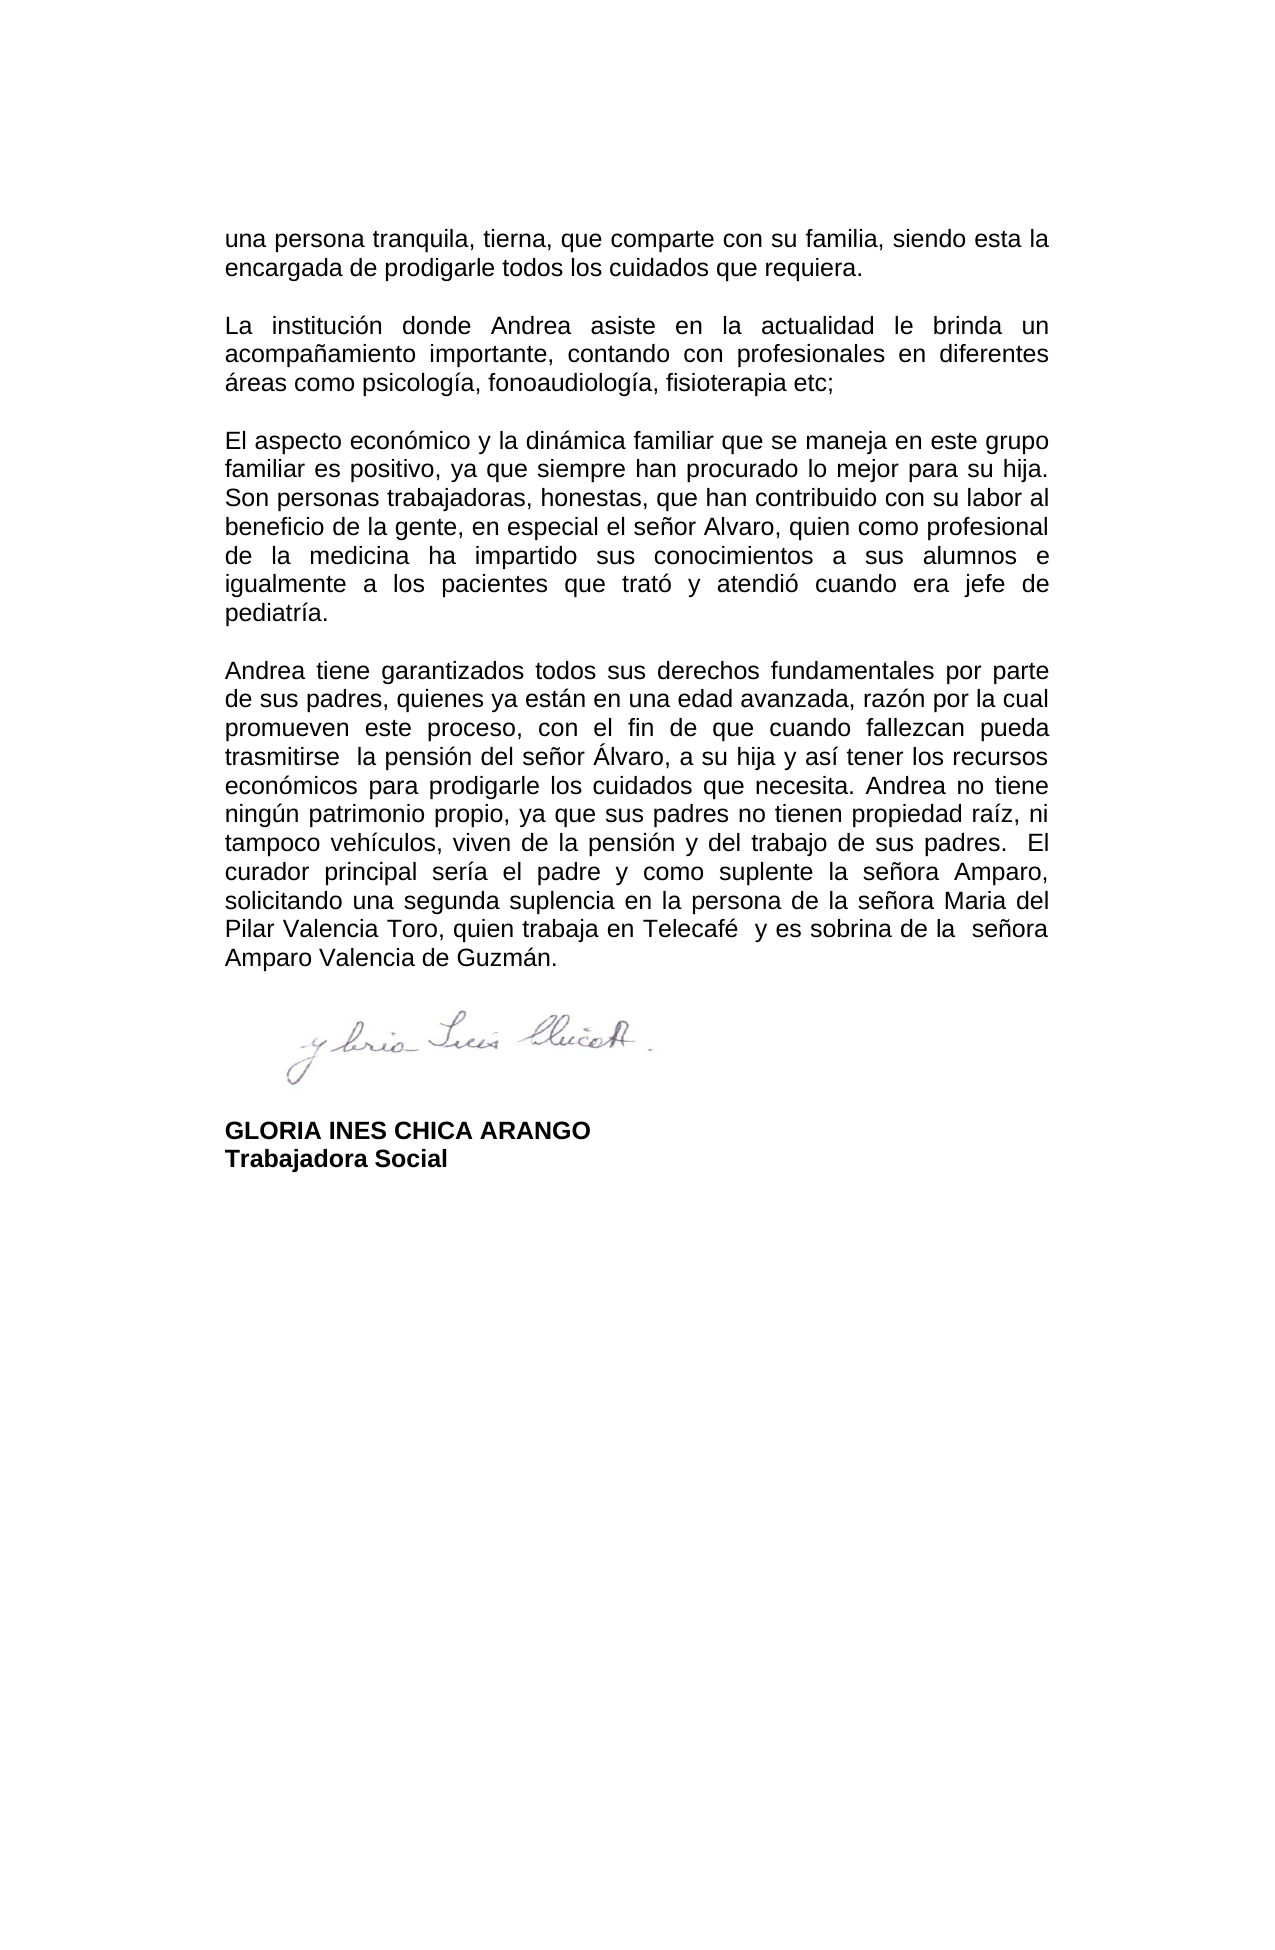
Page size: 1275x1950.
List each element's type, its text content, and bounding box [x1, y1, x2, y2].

text El aspecto económico y la dinámica familiar que se maneja en este grupo familiar es positivo, ya que siempre han procurado lo mejor para su hija. Son personas trabajadoras, honestas, que han contribuido con su labor al beneficio de la gente, en especial el señor Alvaro, quien como profesional de la medicina ha impartido sus conocimientos a sus alumnos e igualmente a los pacientes que trató y atendió cuando era jefe de pediatría. [224, 426, 1051, 627]
picture [224, 1000, 730, 1108]
text Andrea tiene garantizados todos sus derechos fundamentales por parte de sus padres, quienes ya están en una edad avanzada, razón por la cual promueven este proceso, con el fin de que cuando fallezcan pueda trasmitirse la pensión del señor Álvaro, a su hija y así tener los recursos económicos para prodigarle los cuidados que necesita. Andrea no tiene ningún patrimonio propio, ya que sus padres no tienen propiedad raíz, ni tampoco vehículos, viven de la pensión y del trabajo de sus padres. El curador principal sería el padre y como suplente la señora Amparo, solicitando una segunda suplencia en la persona de la señora Maria del Pilar Valencia Toro, quien trabaja en Telecafé y es sobrina de la señora Amparo Valencia de Guzmán. [224, 656, 1051, 972]
text La institución donde Andrea asiste en la actualidad le brinda un acompañamiento importante, contando con profesionales en diferentes áreas como psicología, fonoaudiología, fisioterapia etc; [224, 311, 1051, 397]
text Trabajadora Social [224, 1144, 1051, 1173]
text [224, 224, 1051, 282]
text GLORIA INES CHICA ARANGO [224, 1116, 1051, 1144]
